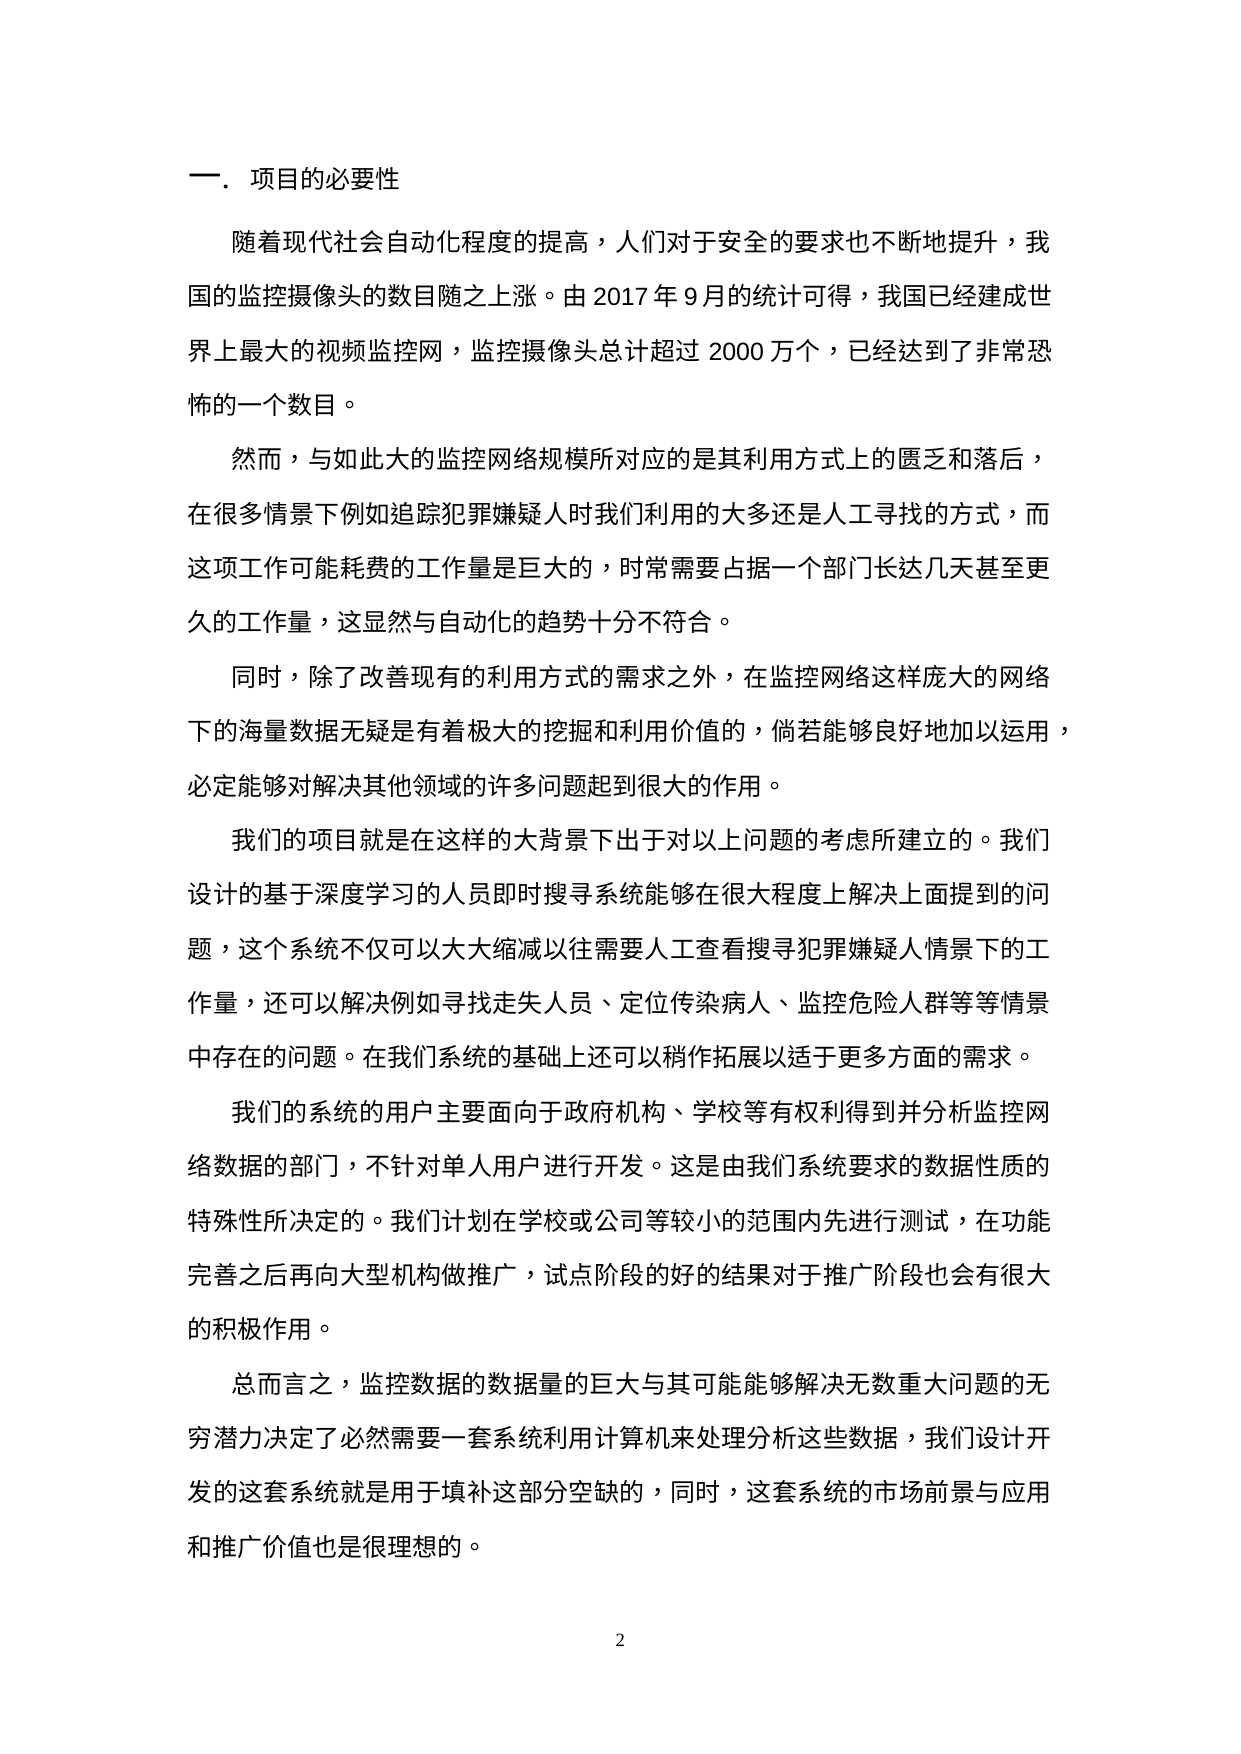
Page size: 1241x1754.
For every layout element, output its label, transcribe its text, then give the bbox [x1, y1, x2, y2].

text 总而言之，监控数据的数据量的巨大与其可能能够解决无数重大问题的无穷潜力决定了必然需要一套系统利用计算机来处理分析这些数据，我们设计开发的这套系统就是用于填补这部分空缺的，同时，这套系统的市场前景与应用和推广价值也是很理想的。 [187, 1364, 1053, 1563]
text 然而，与如此大的监控网络规模所对应的是其利用方式上的匮乏和落后，在很多情景下例如追踪犯罪嫌疑人时我们利用的大多还是人工寻找的方式，而这项工作可能耗费的工作量是巨大的，时常需要占据一个部门长达几天甚至更久的工作量，这显然与自动化的趋势十分不符合。 [187, 440, 1053, 639]
list 项目的必要性 [188, 150, 1053, 198]
text 同时，除了改善现有的利用方式的需求之外，在监控网络这样庞大的网络下的海量数据无疑是有着极大的挖掘和利用价值的，倘若能够良好地加以运用，必定能够对解决其他领域的许多问题起到很大的作用。 [187, 657, 1053, 802]
text 我们的项目就是在这样的大背景下出于对以上问题的考虑所建立的。我们设计的基于深度学习的人员即时搜寻系统能够在很大程度上解决上面提到的问题，这个系统不仅可以大大缩减以往需要人工查看搜寻犯罪嫌疑人情景下的工作量，还可以解决例如寻找走失人员、定位传染病人、监控危险人群等等情景中存在的问题。在我们系统的基础上还可以稍作拓展以适于更多方面的需求。 [187, 820, 1053, 1074]
text 随着现代社会自动化程度的提高，人们对于安全的要求也不断地提升，我国的监控摄像头的数目随之上涨。由2017年9月的统计可得，我国已经建成世界上最大的视频监控网，监控摄像头总计超过2000万个，已经达到了非常恐怖的一个数目。 [187, 222, 1053, 422]
text 我们的系统的用户主要面向于政府机构、学校等有权利得到并分析监控网络数据的部门，不针对单人用户进行开发。这是由我们系统要求的数据性质的特殊性所决定的。我们计划在学校或公司等较小的范围内先进行测试，在功能完善之后再向大型机构做推广，试点阶段的好的结果对于推广阶段也会有很大的积极作用。 [187, 1092, 1053, 1346]
